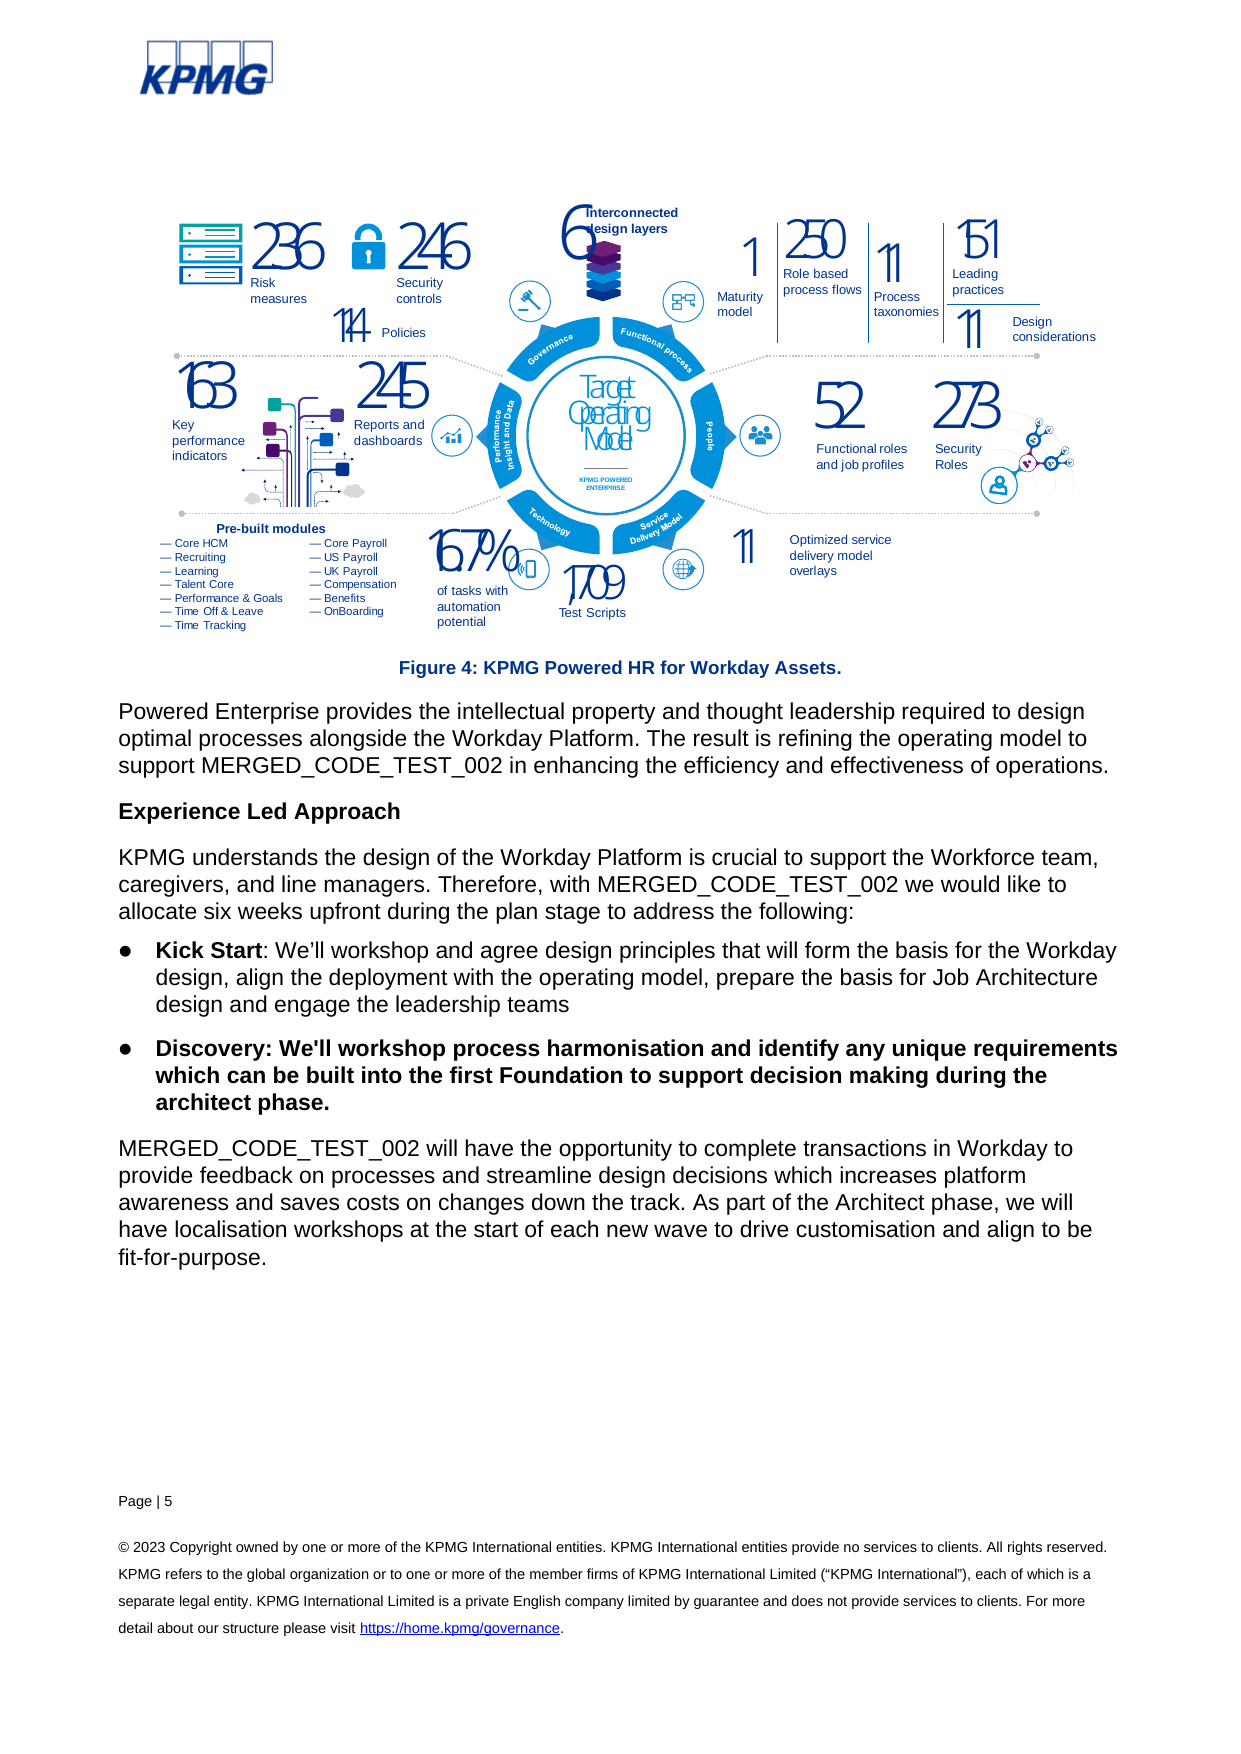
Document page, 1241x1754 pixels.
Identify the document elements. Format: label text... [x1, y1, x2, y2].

text Experience Led Approach [118, 797, 1122, 824]
picture [600, 477, 615, 482]
list Discovery: We'll workshop process harmonisation and identify any unique requirements which can be built into the first Foundation to support decision making during the architect phase. [118, 1034, 1122, 1116]
text MERGED_CODE_TEST_002 will have the opportunity to complete transactions in Workday to provide feedback on processes and streamline design decisions which increases platform awareness and saves costs on changes down the track. As part of the Architect phase, we will have localisation workshops at the start of each new wave to drive customisation and align to be fit-for-purpose. [118, 1134, 1122, 1270]
picture [582, 478, 592, 482]
picture [118, 0, 302, 136]
text Powered Enterprise provides the intellectual property and thought leadership required to design optimal processes alongside the Workday Platform. The result is refining the operating model to support MERGED_CODE_TEST_002 in enhancing the efficiency and effectiveness of operations. [118, 697, 1122, 778]
list Kick Start: We’ll workshop and agree design principles that will form the basis for the Workday design, align the deployment with the operating model, prepare the basis for Job Architecture design and engage the leadership teams [118, 936, 1122, 1018]
text KPMG understands the design of the Workday Platform is crucial to support the Workforce team, caregivers, and line managers. Therefore, with MERGED_CODE_TEST_002 we would like to allocate six weeks upfront during the plan stage to address the following: [118, 843, 1122, 924]
